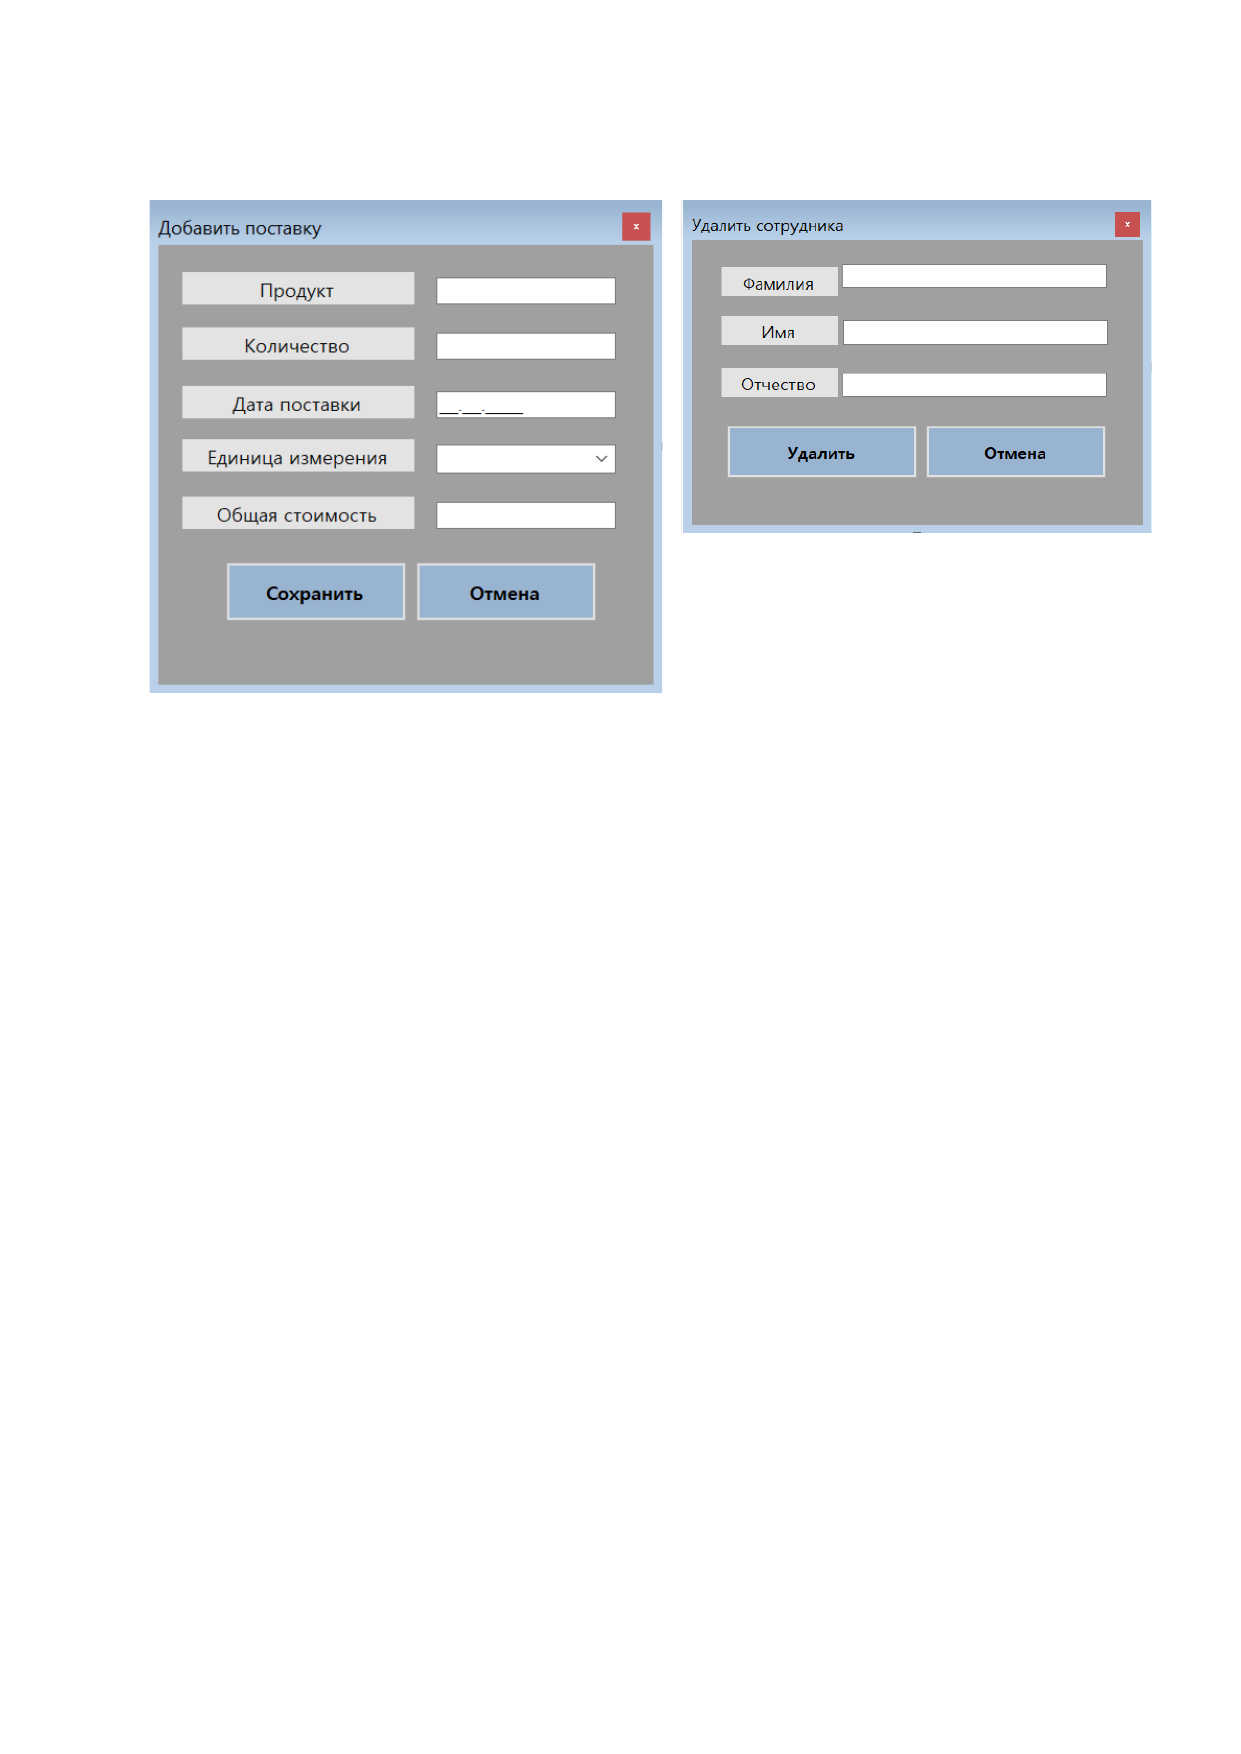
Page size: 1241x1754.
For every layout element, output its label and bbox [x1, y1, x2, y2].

picture [681, 200, 1152, 533]
picture [149, 200, 663, 693]
